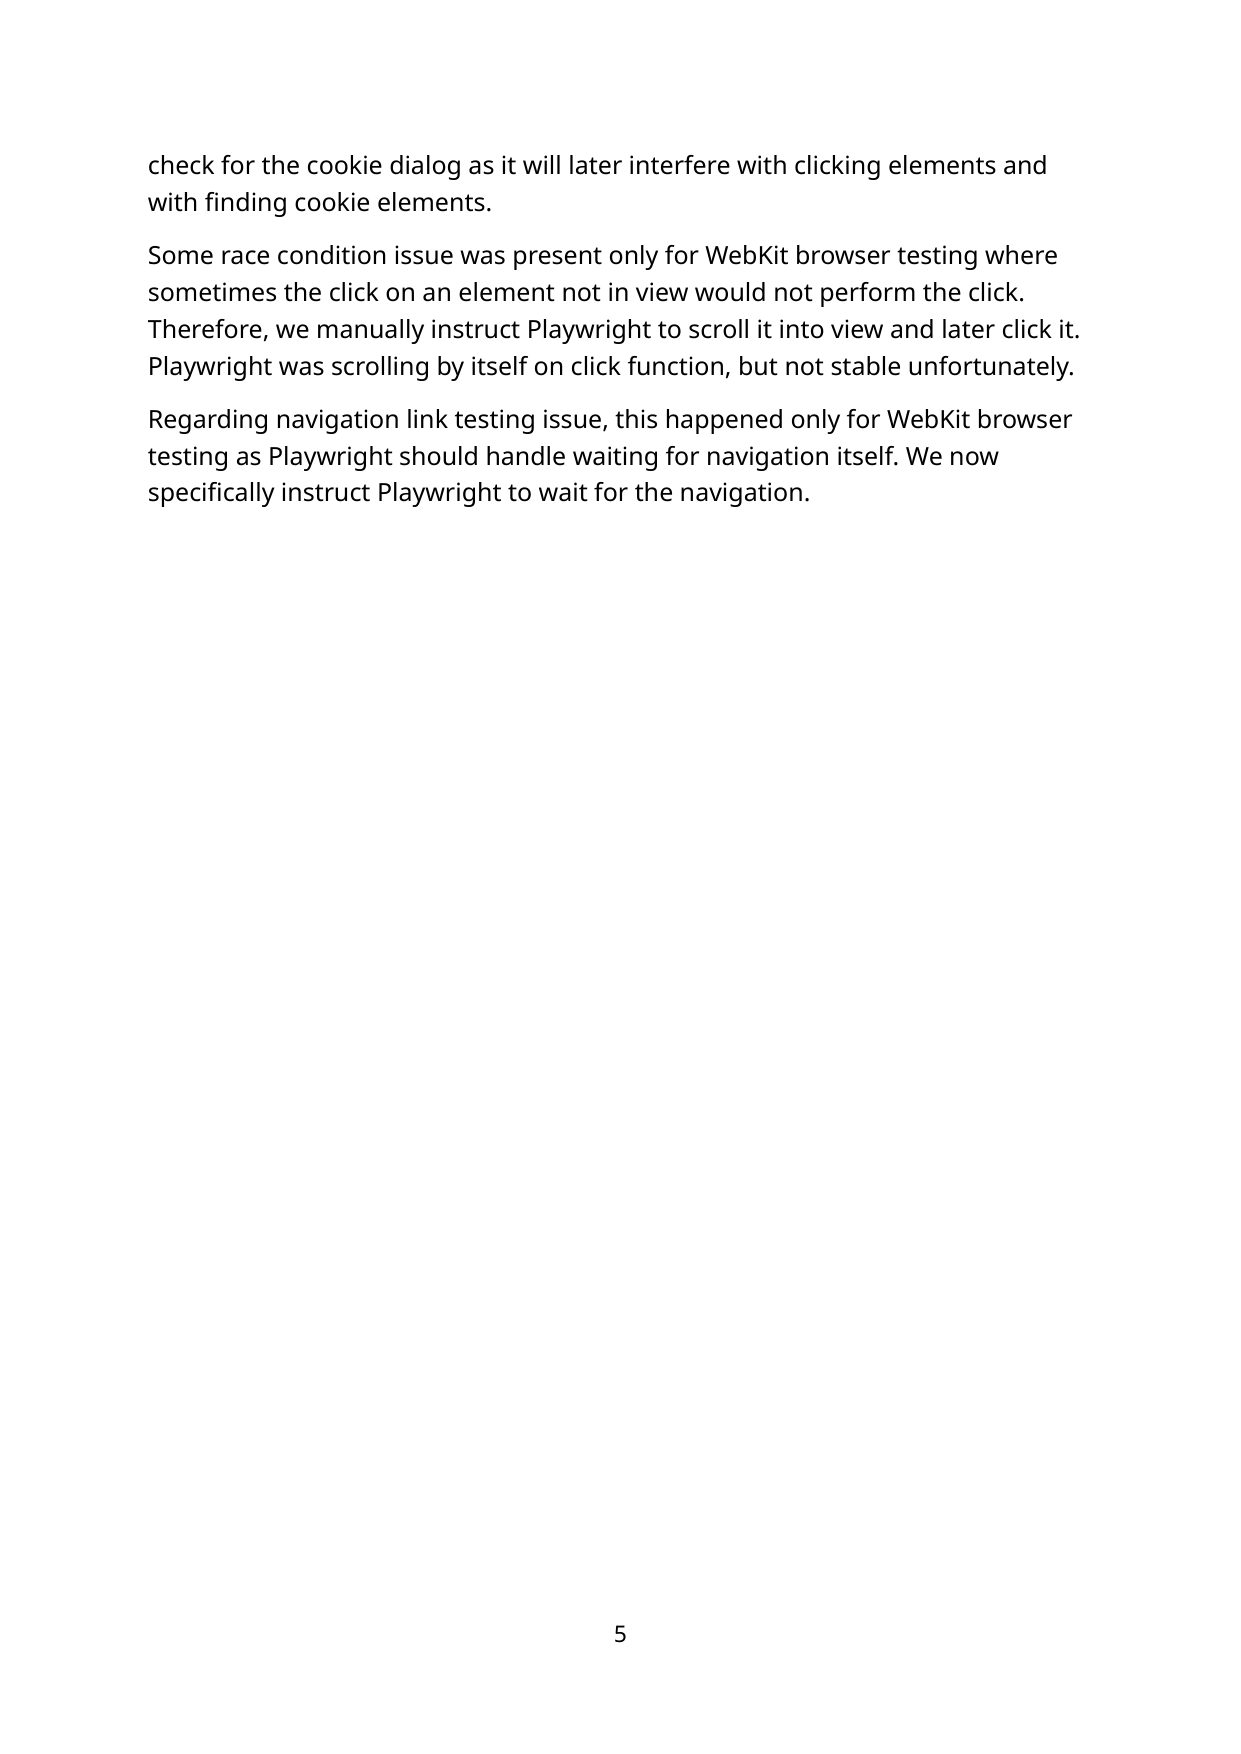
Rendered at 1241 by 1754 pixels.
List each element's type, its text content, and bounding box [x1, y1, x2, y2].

text Some race condition issue was present only for WebKit browser testing where sometimes the click on an element not in view would not perform the click. Therefore, we manually instruct Playwright to scroll it into view and later click it. Playwright was scrolling by itself on click function, but not stable unfortunately. [148, 238, 1093, 382]
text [148, 148, 1093, 218]
text Regarding navigation link testing issue, this happened only for WebKit browser testing as Playwright should handle waiting for navigation itself. We now specifically instruct Playwright to wait for the navigation. [148, 402, 1093, 509]
